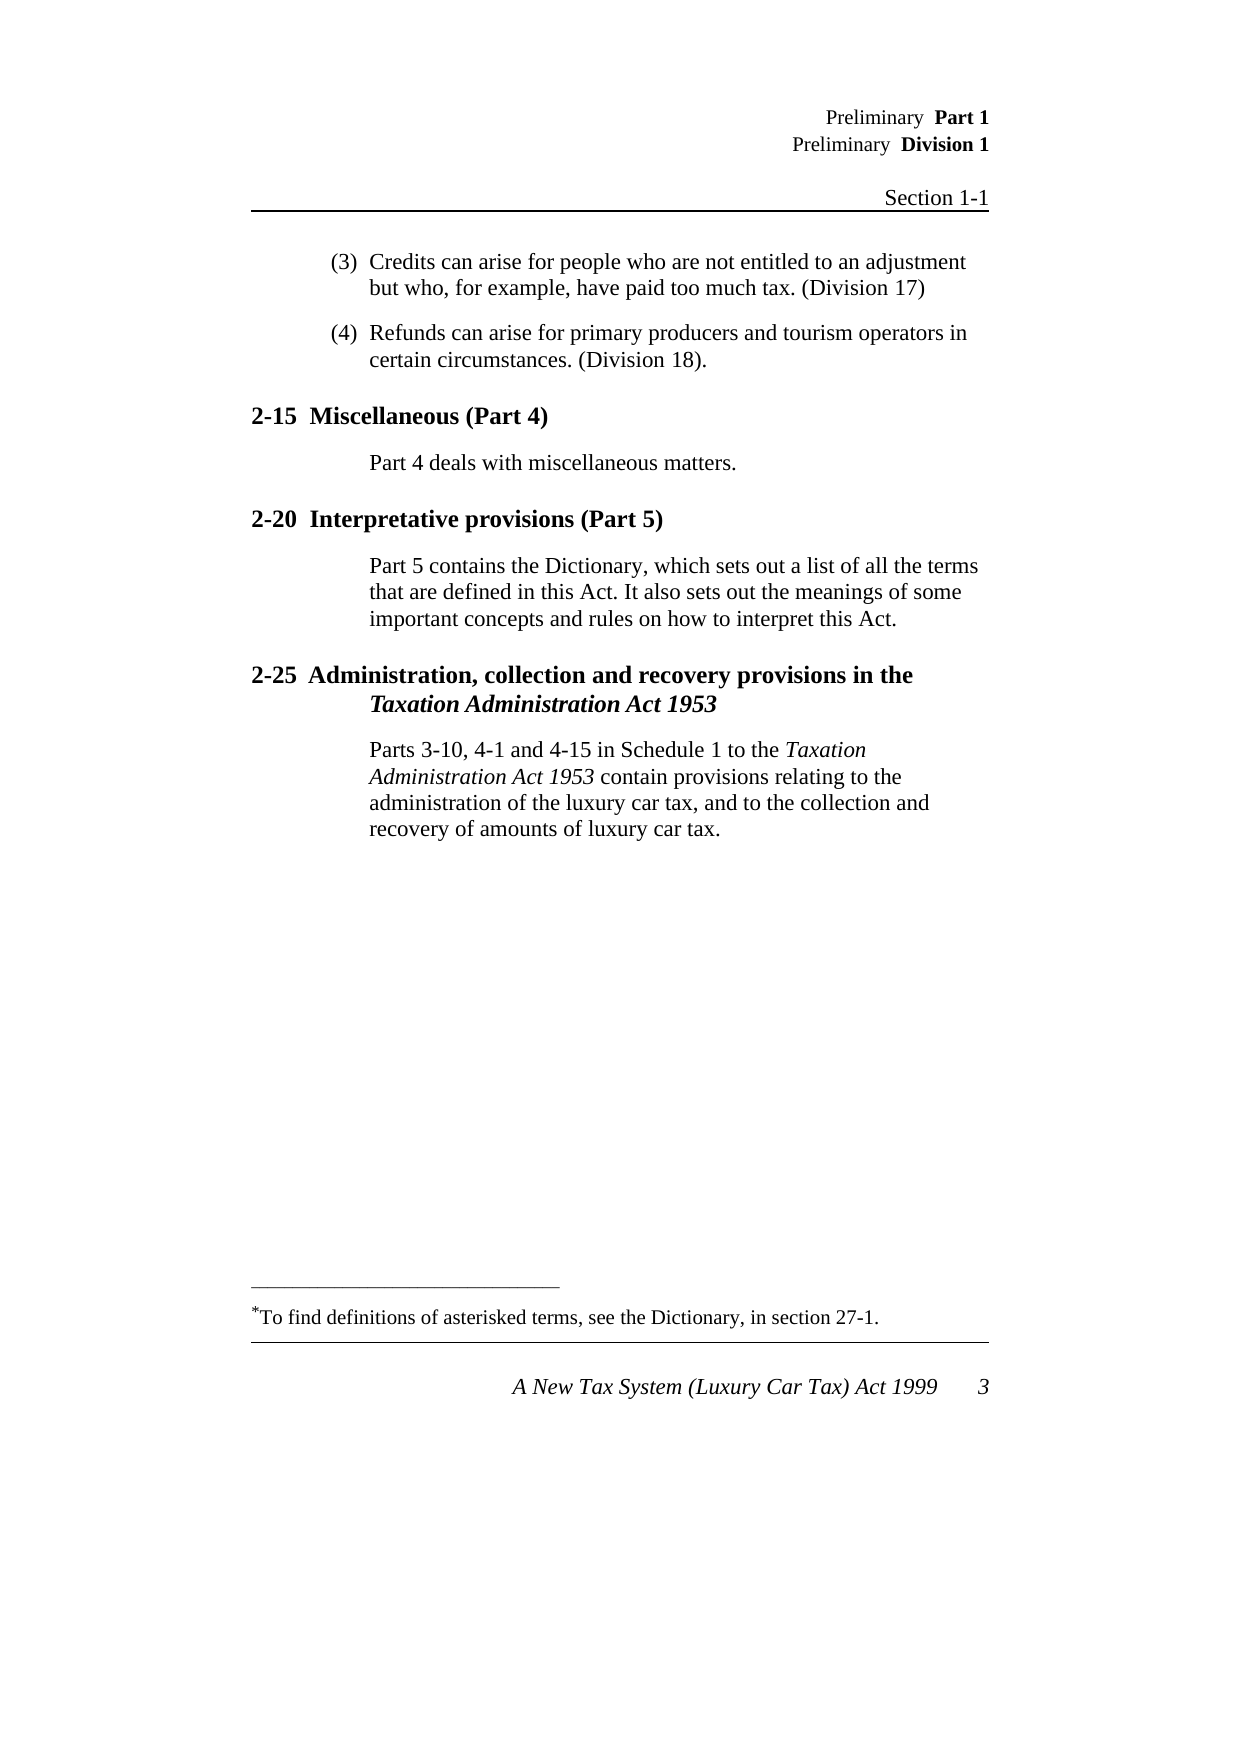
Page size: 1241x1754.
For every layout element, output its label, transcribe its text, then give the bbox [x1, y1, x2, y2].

text 2-25 Administration, collection and recovery provisions in the Taxation Administration Act 1953 [251, 660, 989, 718]
text Part 4 deals with miscellaneous matters. [251, 449, 989, 475]
text Parts 3-10, 4-1 and 4-15 in Schedule 1 to the Taxation Administration Act 1953 contain provisions relating to the administration of the luxury car tax, and to the collection and recovery of amounts of luxury car tax. [251, 736, 989, 842]
text Part 5 contains the Dictionary, which sets out a list of all the terms that are defined in this Act. It also sets out the meanings of some important concepts and rules on how to interpret this Act. [251, 552, 989, 631]
text (4) Refunds can arise for primary producers and tourism operators in certain circumstances. (Division 18). [251, 319, 989, 372]
text (3) Credits can arise for people who are not entitled to an adjustment but who, for example, have paid too much tax. (Division 17) [251, 248, 989, 301]
text 2-20 Interpretative provisions (Part 5) [251, 504, 989, 533]
text 2-15 Miscellaneous (Part 4) [251, 401, 989, 430]
